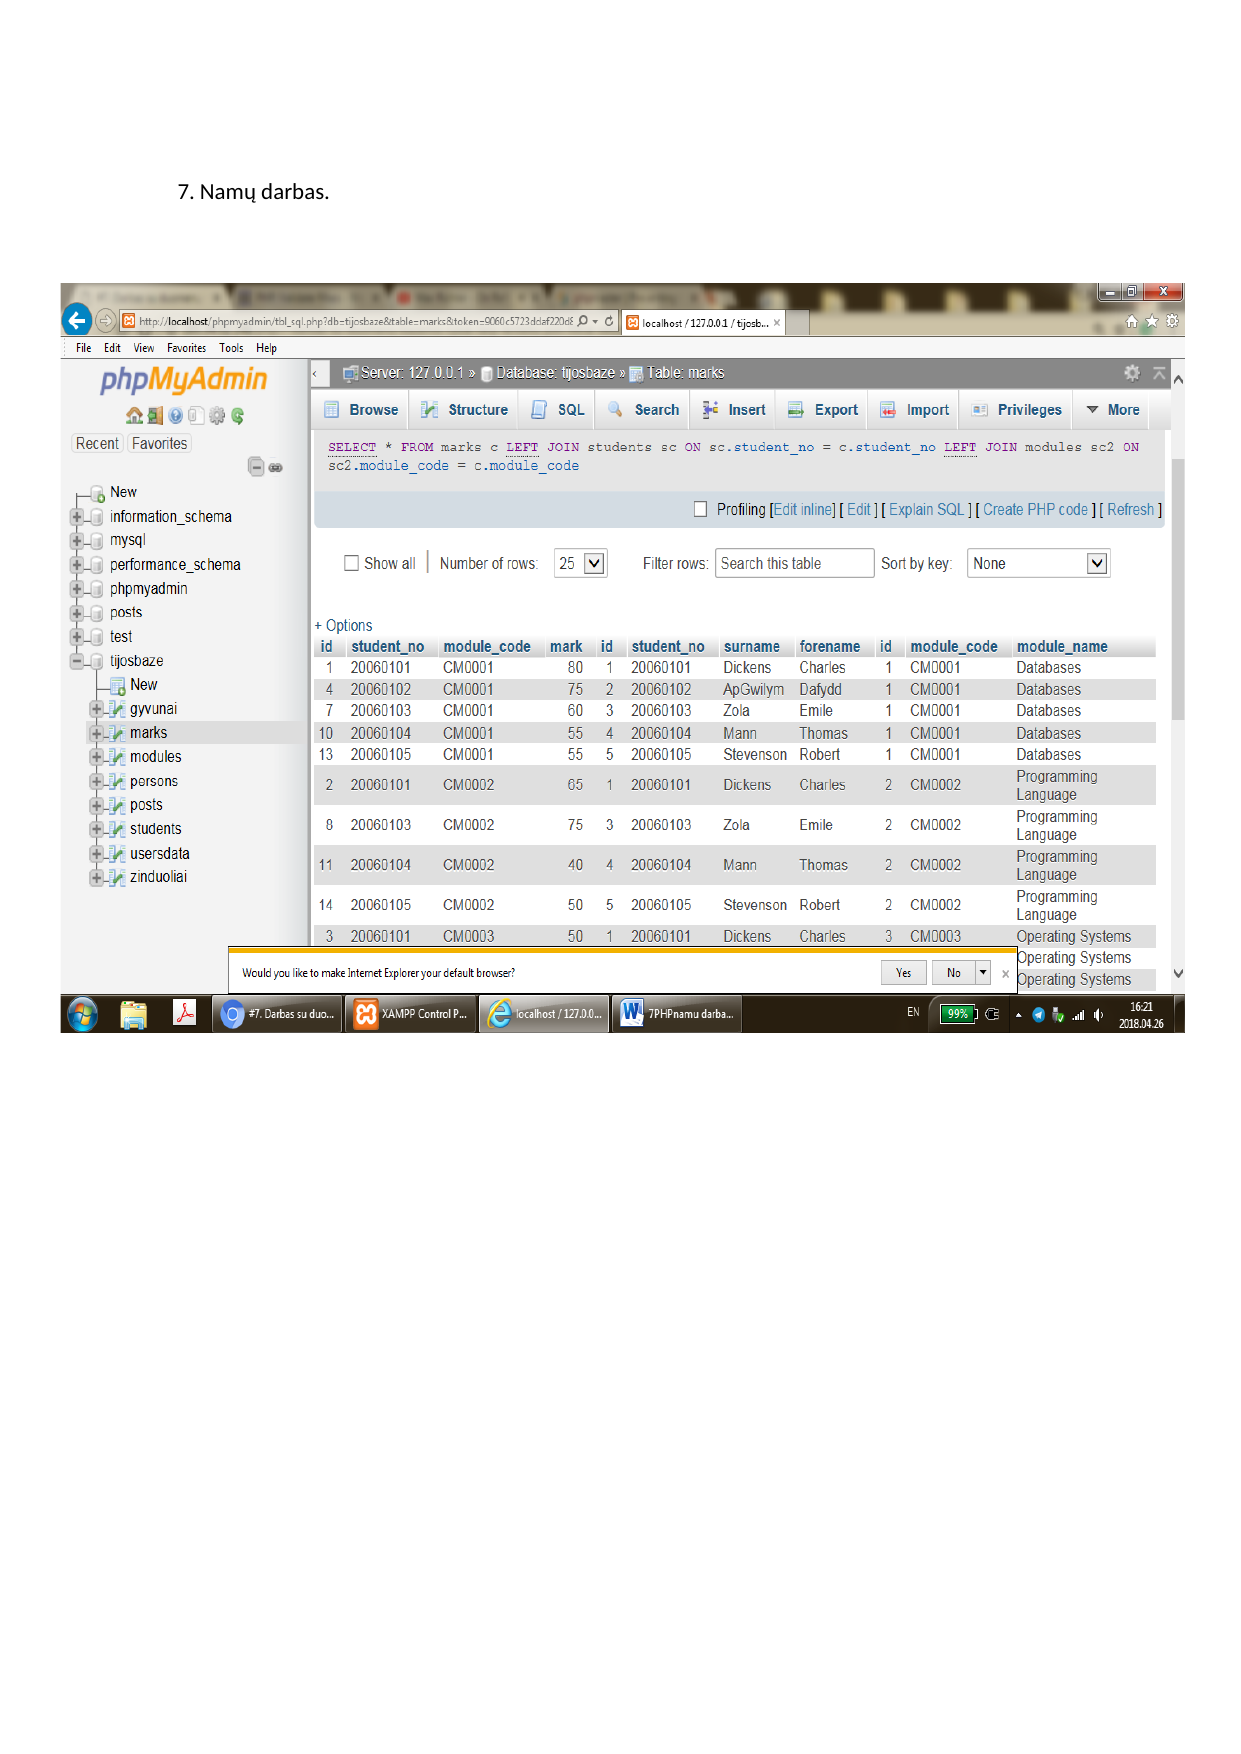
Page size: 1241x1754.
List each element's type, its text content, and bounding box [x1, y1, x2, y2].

text 7. Namų darbas. [177, 177, 1181, 205]
picture [60, 283, 1185, 1033]
